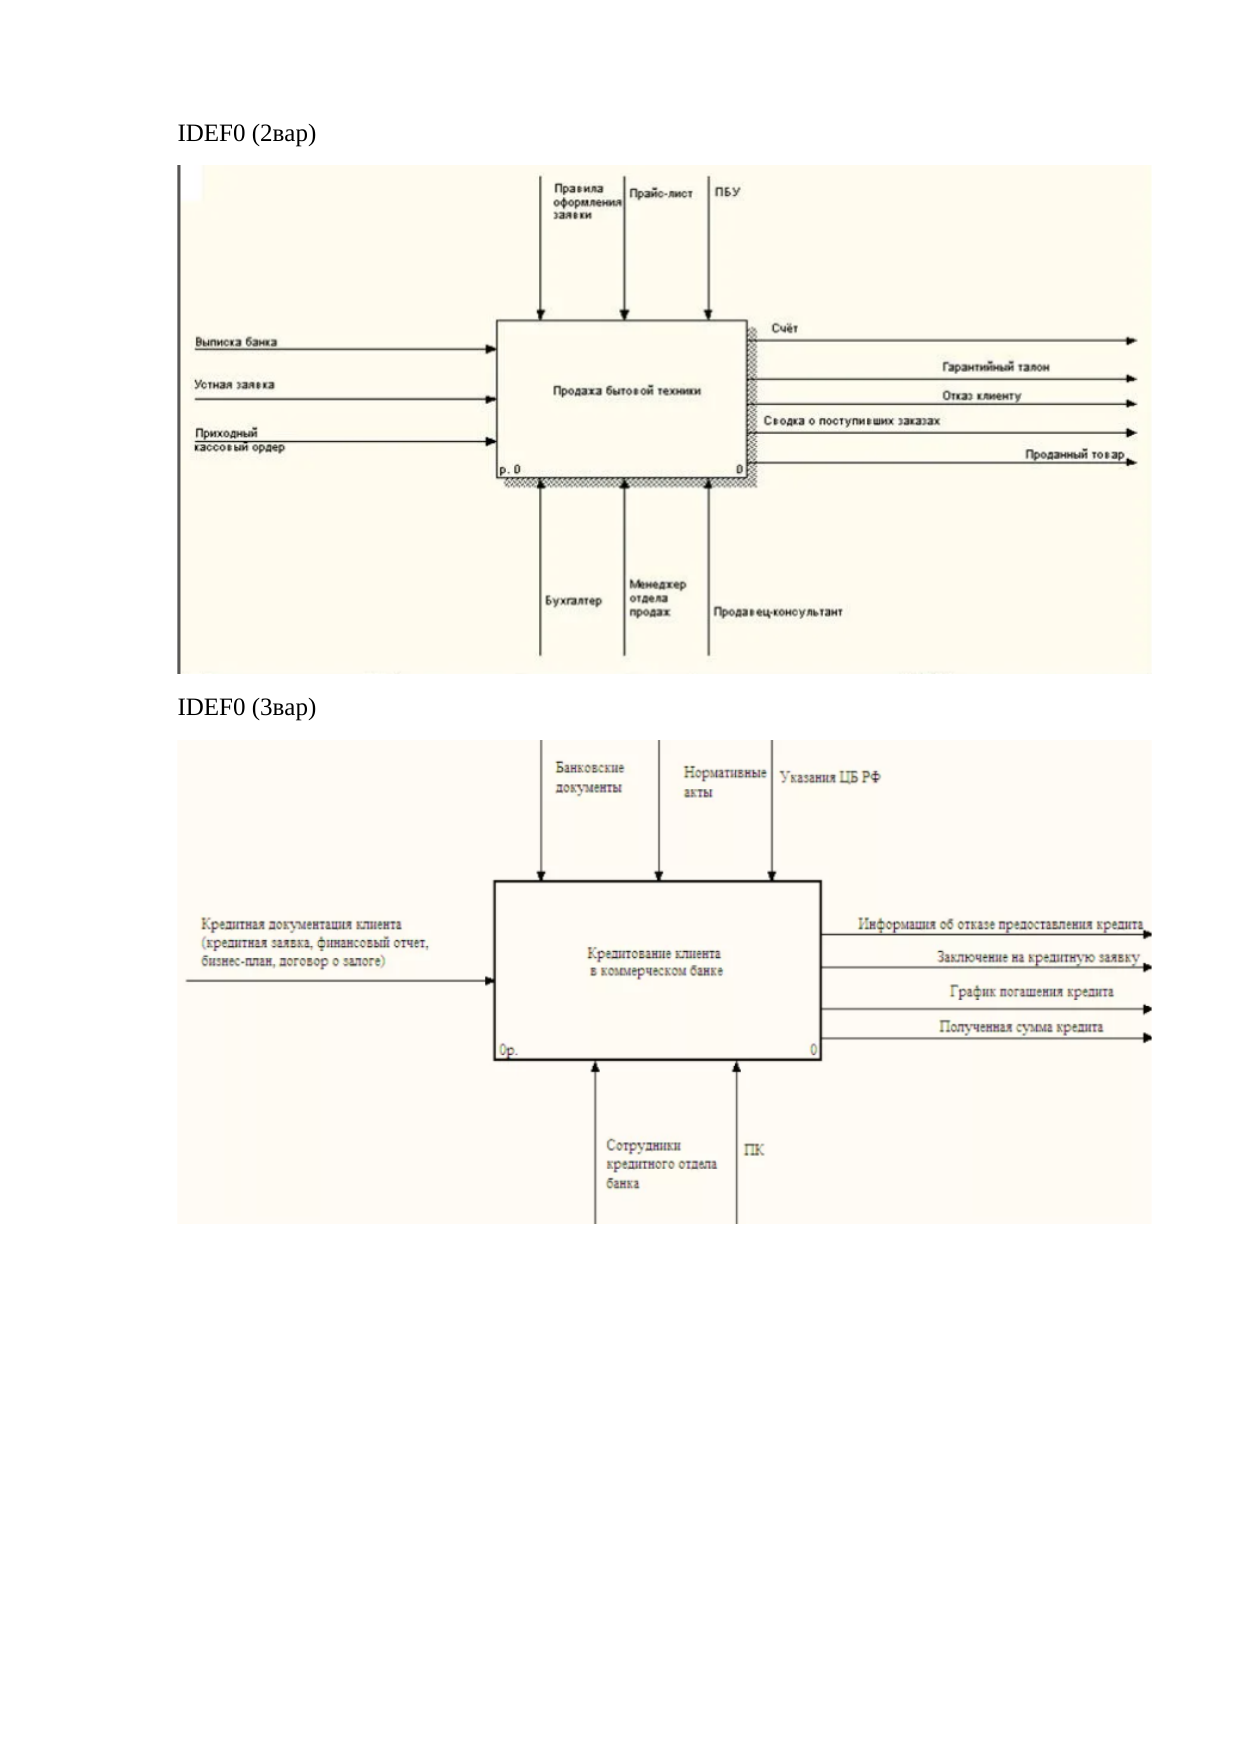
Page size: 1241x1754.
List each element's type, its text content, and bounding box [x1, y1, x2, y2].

text IDEF0 (2вар) [177, 118, 1152, 147]
picture [177, 740, 1152, 1224]
text IDEF0 (3вар) [177, 692, 1152, 721]
picture [177, 165, 1152, 674]
